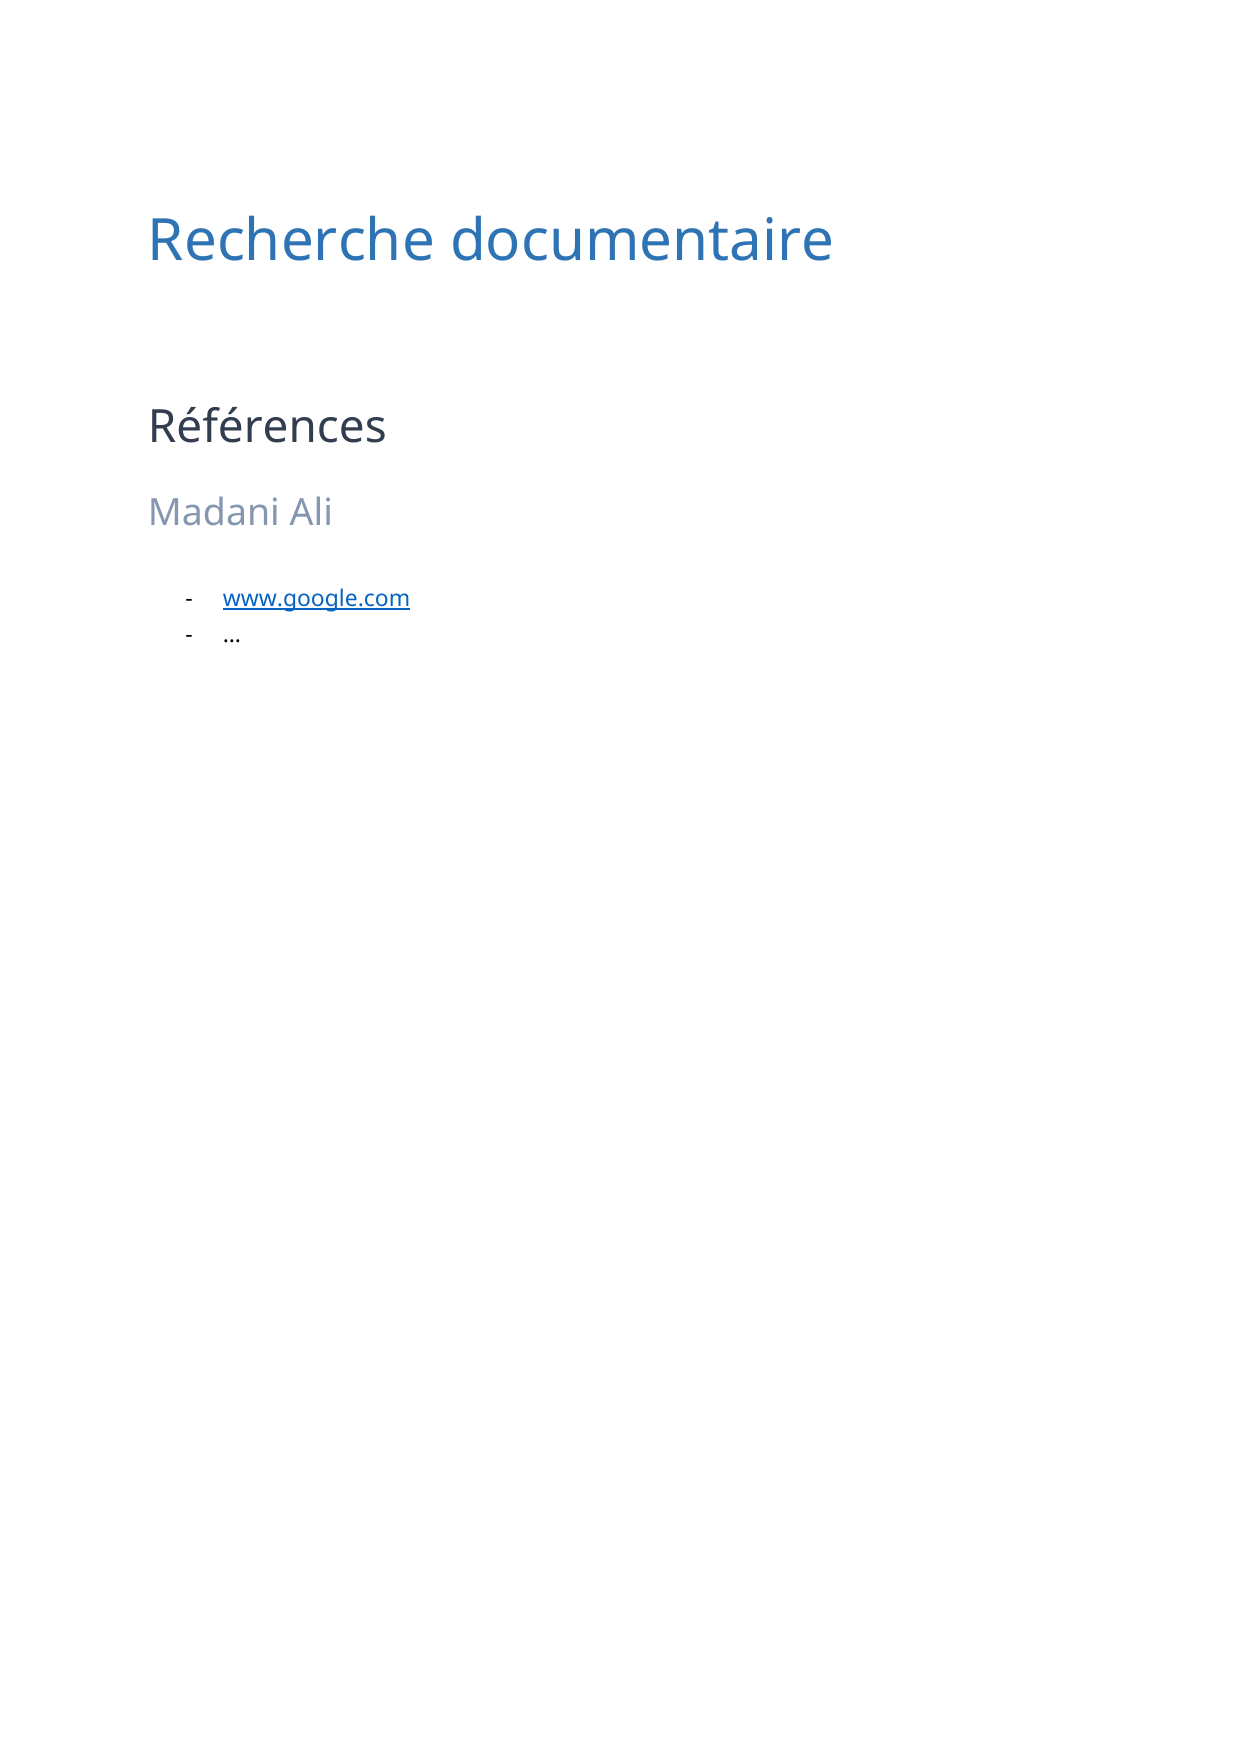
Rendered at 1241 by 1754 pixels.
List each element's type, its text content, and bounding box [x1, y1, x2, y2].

subtitle Recherche documentaire [148, 198, 1093, 277]
subtitle Références [148, 393, 1093, 456]
list www.google.com [185, 582, 1093, 613]
list … [185, 618, 1093, 649]
subtitle Madani Ali [148, 486, 1093, 537]
